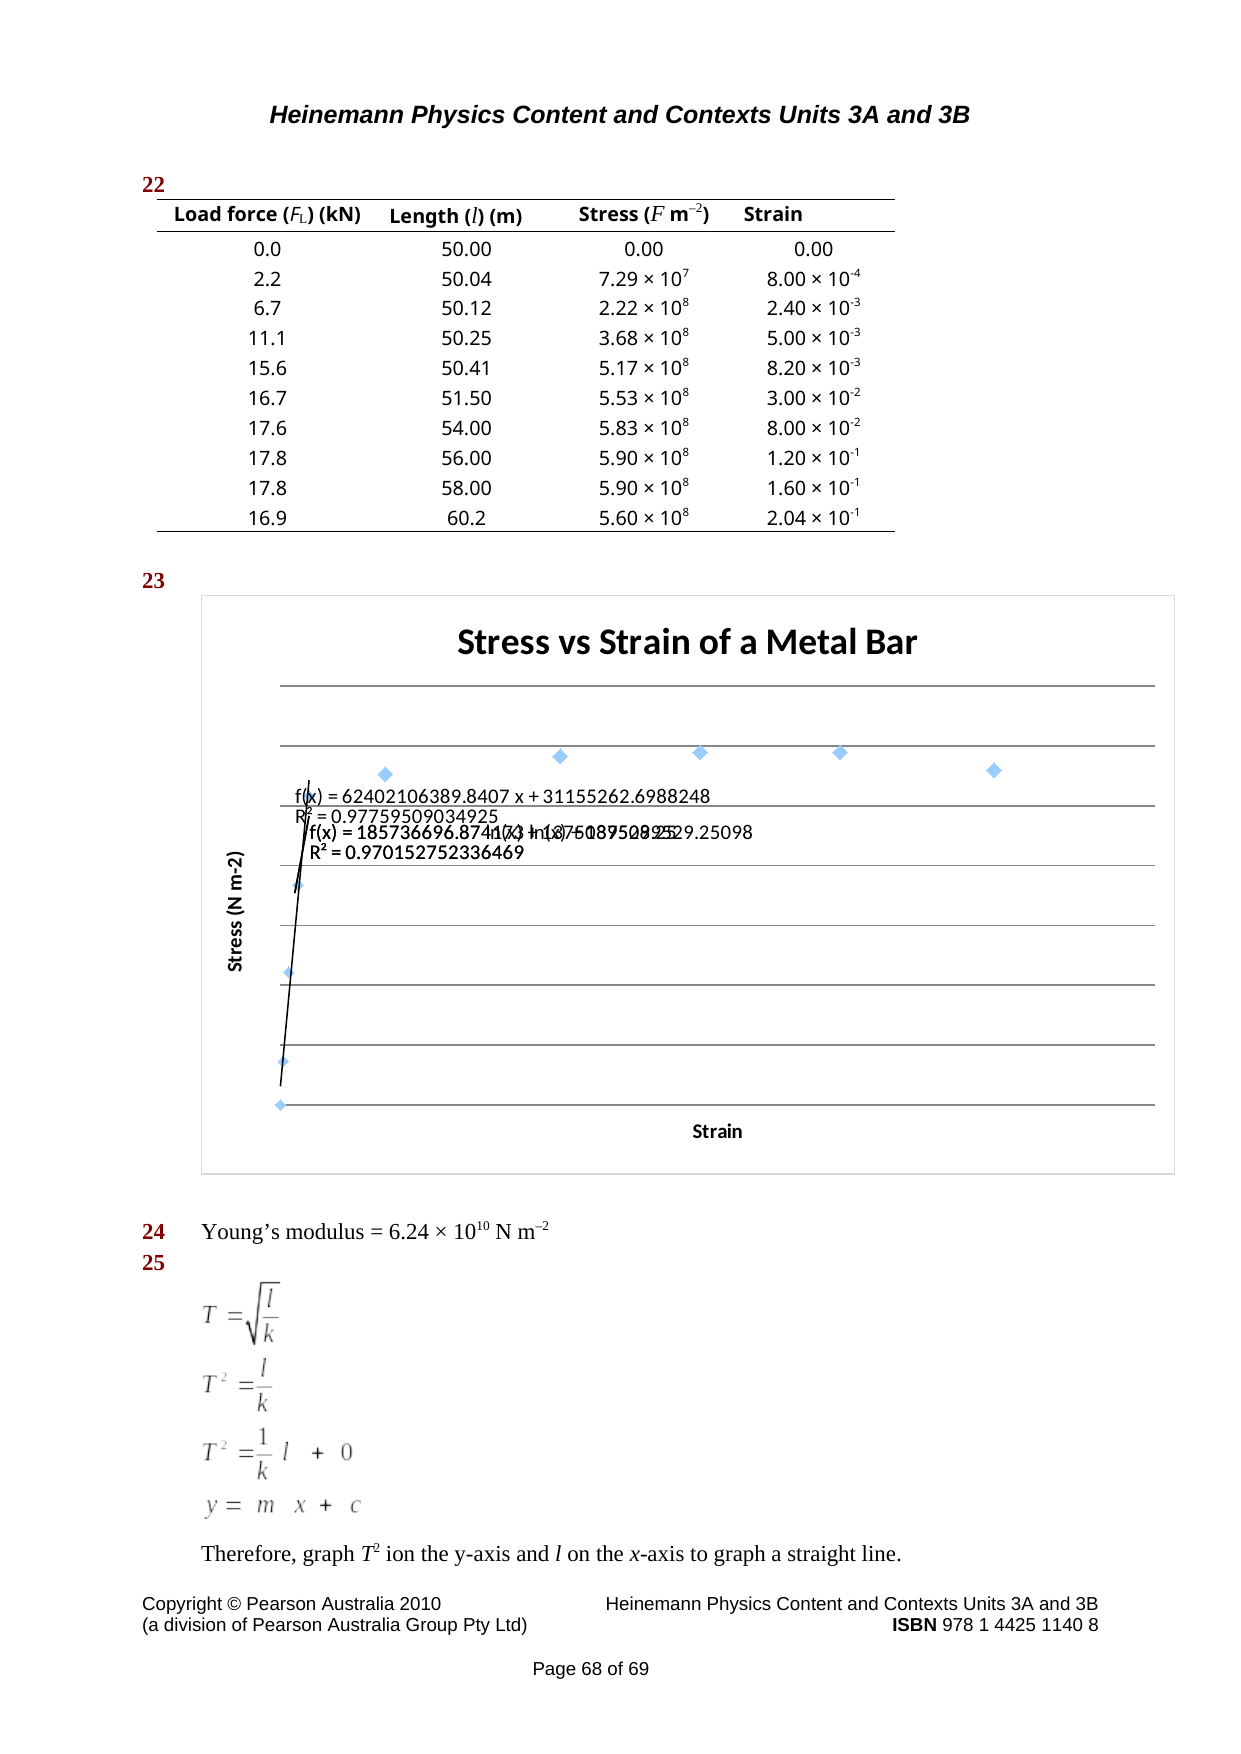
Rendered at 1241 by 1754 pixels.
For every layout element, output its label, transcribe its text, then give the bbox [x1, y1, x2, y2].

table_cell 50.41 [378, 352, 555, 381]
table_cell 16.7 [157, 381, 378, 411]
table_cell 60.2 [378, 501, 555, 531]
table_cell 2.22 × 108 [555, 292, 732, 322]
table_cell 56.00 [378, 441, 555, 471]
table_cell 5.53 × 108 [555, 381, 732, 411]
text 24 Young’s modulus = 6.24 × 1010 N m–2 [142, 1214, 1098, 1246]
table_header Strain [732, 200, 895, 231]
table_cell 8.20 × 10-3 [732, 352, 895, 381]
table_cell 5.00 × 10-3 [732, 322, 895, 352]
text 25 [142, 1246, 1098, 1277]
table_cell 17.6 [157, 411, 378, 441]
table_cell 2.2 [157, 262, 378, 292]
table_cell 6.7 [157, 292, 378, 322]
table_cell 1.60 × 10-1 [732, 471, 895, 501]
table_cell 5.60 × 108 [555, 501, 732, 531]
text Therefore, graph T2 ion the y-axis and l on the x-axis to graph a straight line. [201, 1537, 1098, 1568]
table_cell 5.90 × 108 [555, 441, 732, 471]
table_cell 0.00 [732, 232, 895, 262]
table_cell 0.0 [157, 232, 378, 262]
table_cell 58.00 [378, 471, 555, 501]
table_cell 3.68 × 108 [555, 322, 732, 352]
table_cell 50.12 [378, 292, 555, 322]
table_cell 50.04 [378, 262, 555, 292]
table_header Load force (FL) (kN) [157, 200, 378, 231]
text 22 [142, 168, 1098, 199]
text 23 [142, 563, 1098, 594]
table_cell 2.40 × 10-3 [732, 292, 895, 322]
table_cell 50.25 [378, 322, 555, 352]
table_cell 2.04 × 10-1 [732, 501, 895, 531]
table_cell 16.9 [157, 501, 378, 531]
table_cell 7.29 × 107 [555, 262, 732, 292]
table_cell 50.00 [378, 232, 555, 262]
table_cell 11.1 [157, 322, 378, 352]
table_cell 17.8 [157, 471, 378, 501]
table_cell 5.17 × 108 [555, 352, 732, 381]
table_cell 8.00 × 10-2 [732, 411, 895, 441]
table_cell 17.8 [157, 441, 378, 471]
table_header Length (l) (m) [378, 200, 555, 231]
table_cell 3.00 × 10-2 [732, 381, 895, 411]
table_cell 5.83 × 108 [555, 411, 732, 441]
table_cell 15.6 [157, 352, 378, 381]
table_cell 5.90 × 108 [555, 471, 732, 501]
table_cell 8.00 × 10-4 [732, 262, 895, 292]
table_cell 54.00 [378, 411, 555, 441]
table_header Stress (F m–2) [555, 200, 732, 231]
table_cell 1.20 × 10-1 [732, 441, 895, 471]
table_cell 51.50 [378, 381, 555, 411]
table_cell 0.00 [555, 232, 732, 262]
